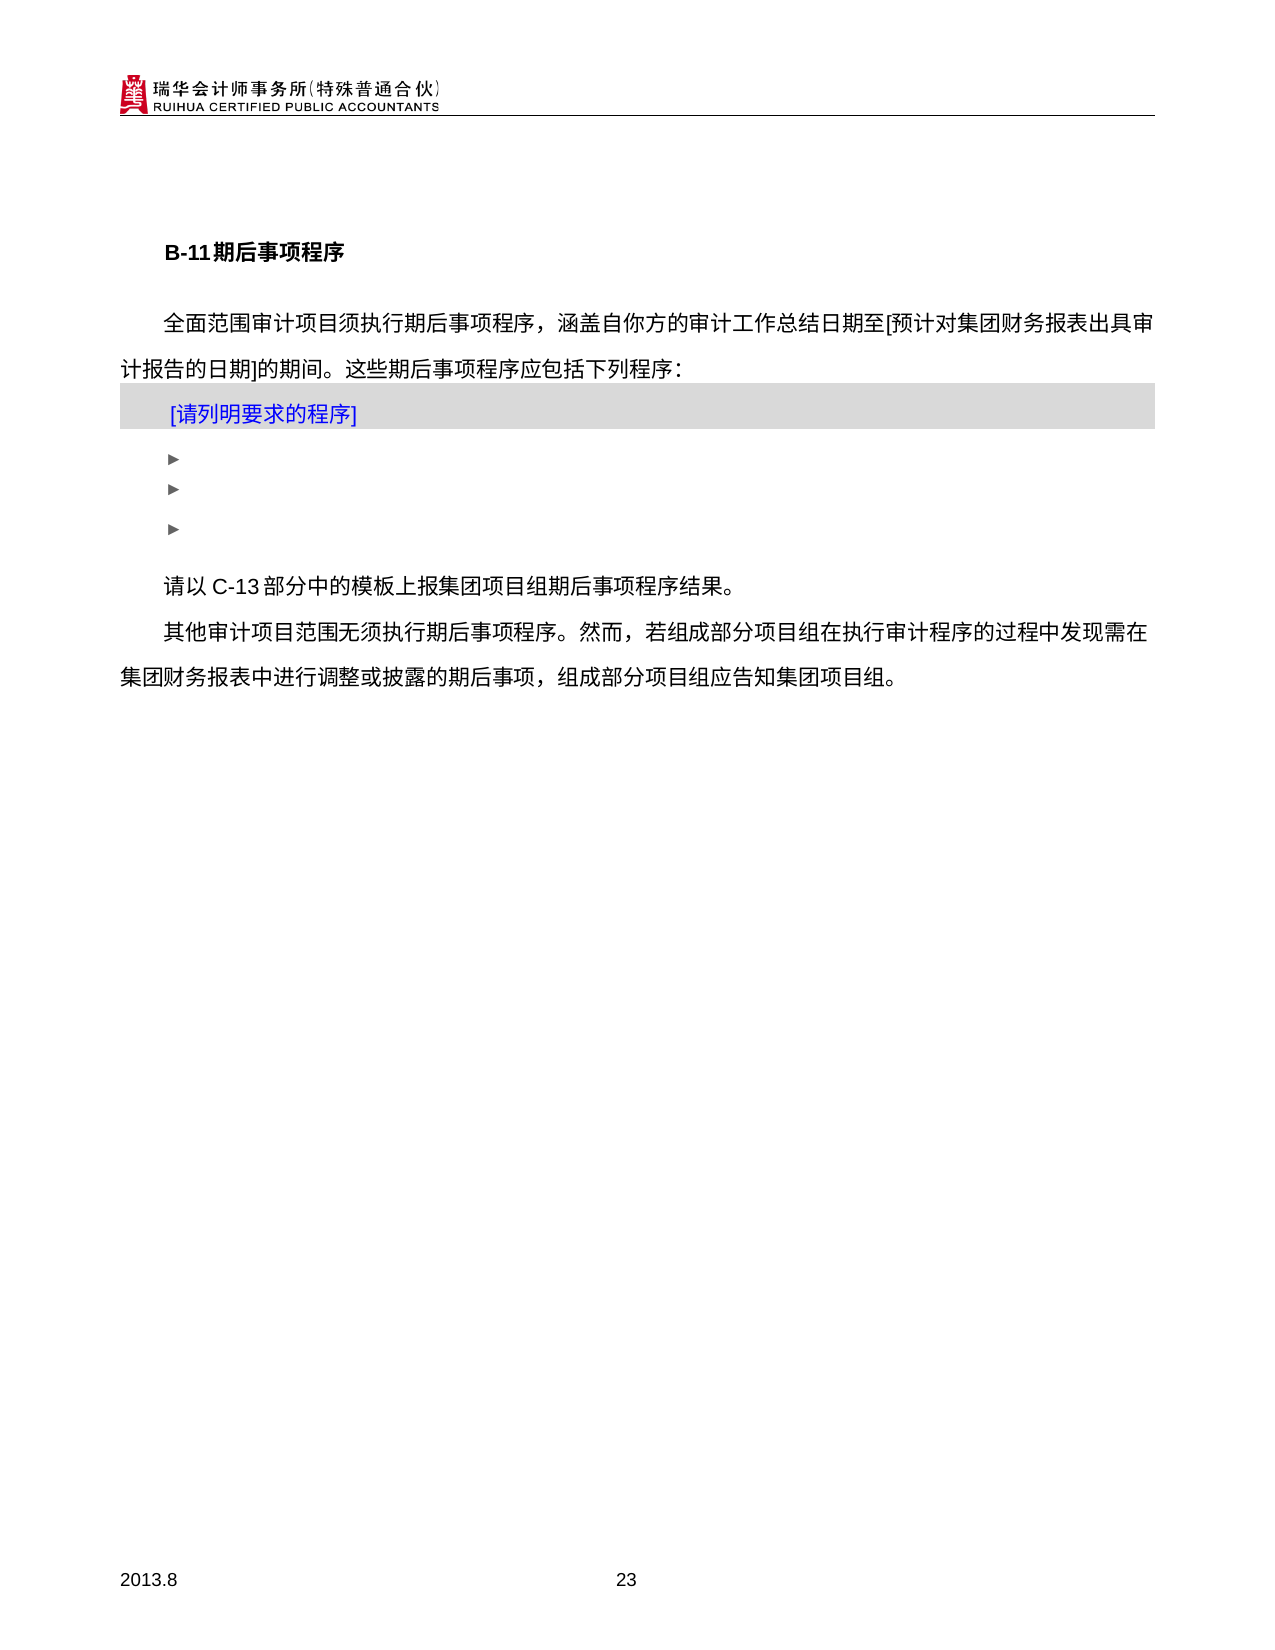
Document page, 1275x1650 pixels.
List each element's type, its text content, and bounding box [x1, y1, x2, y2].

text 其他审计项目范围无须执行期后事项程序。然而，若组成部分项目组在执行审计程序的过程中发现需在集团财务报表中进行调整或披露的期后事项，组成部分项目组应告知集团项目组。 [120, 600, 1155, 692]
picture [120, 75, 439, 114]
text 请以C-13部分中的模板上报集团项目组期后事项程序结果。 [120, 554, 1155, 600]
text 全面范围审计项目须执行期后事项程序，涵盖自你方的审计工作总结日期至[预计对集团财务报表出具审计报告的日期]的期间。这些期后事项程序应包括下列程序： [120, 292, 1155, 383]
subtitle B-11 期后事项程序 [164, 235, 1155, 267]
subtitle [请列明要求的程序] [120, 383, 1155, 429]
